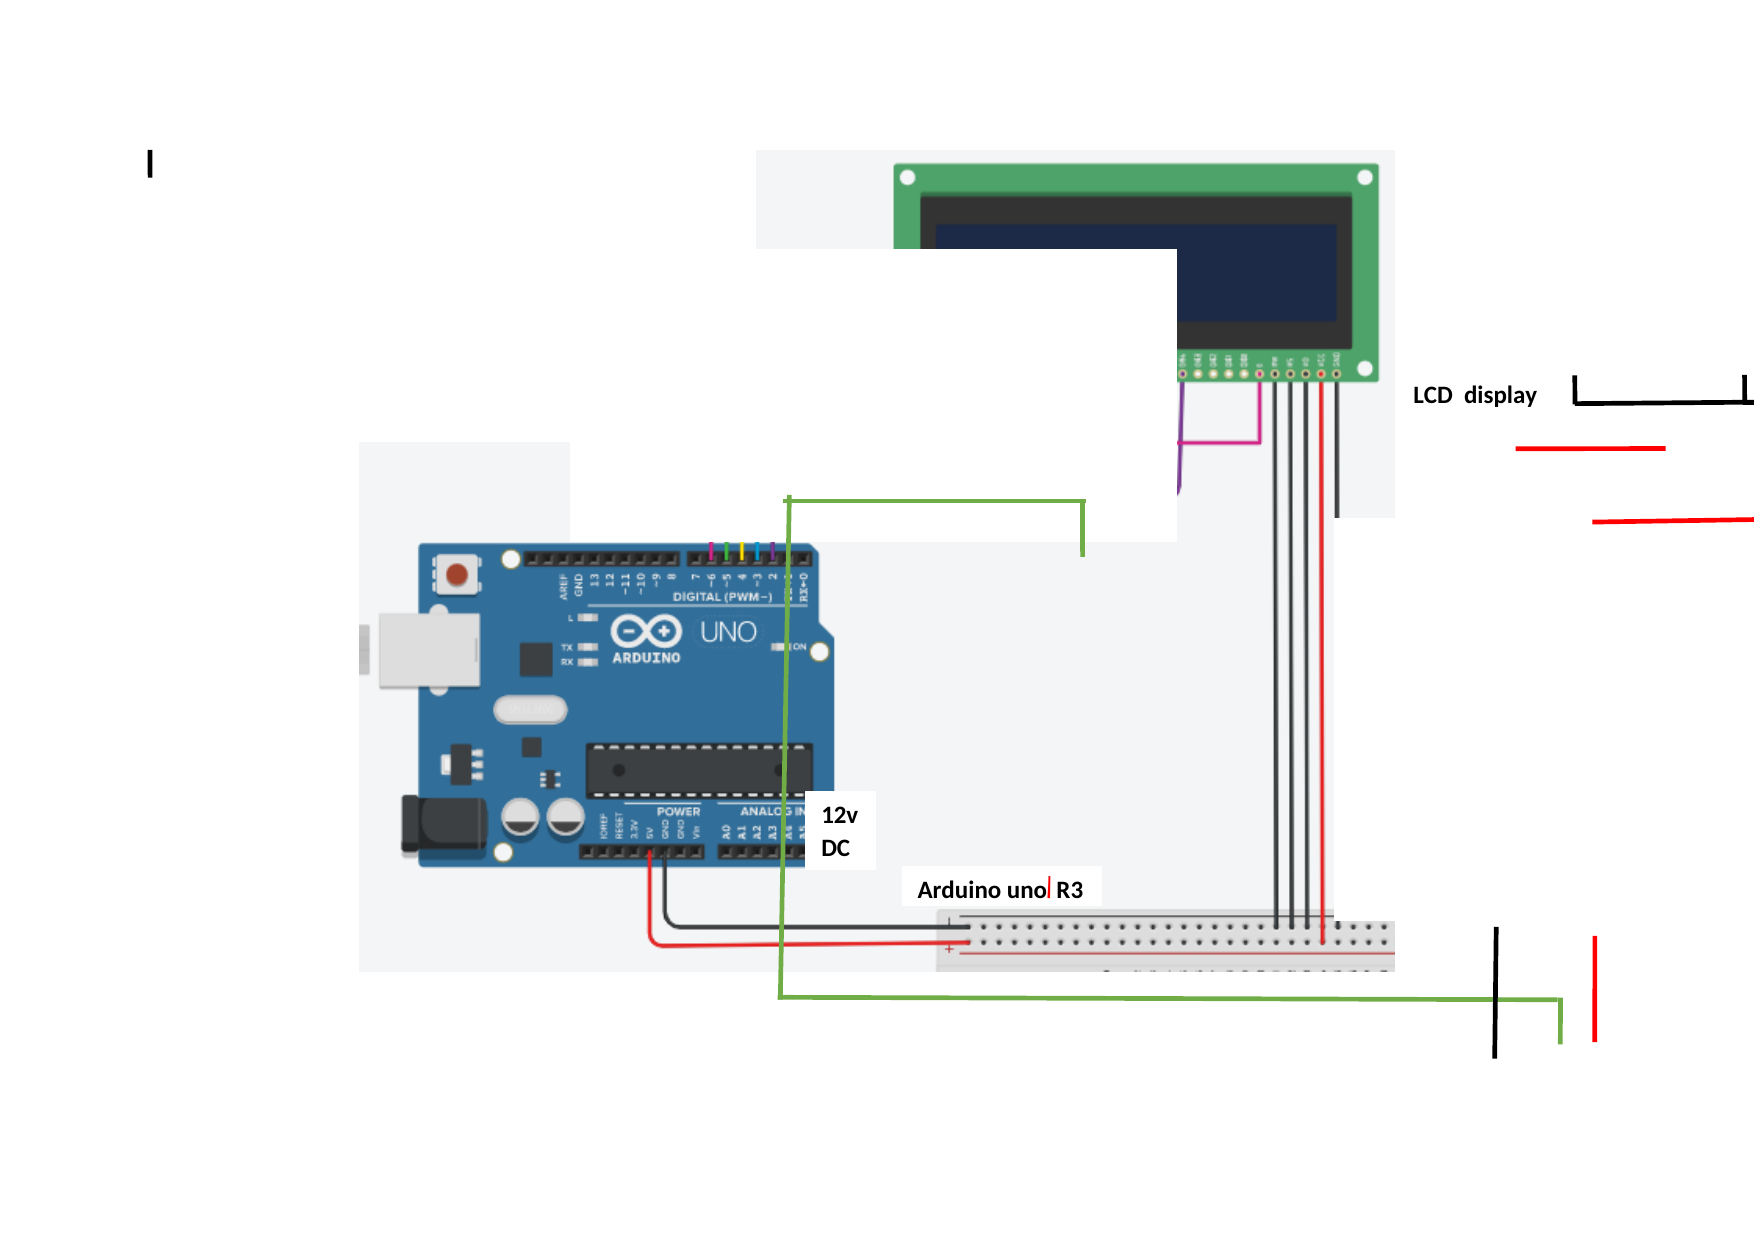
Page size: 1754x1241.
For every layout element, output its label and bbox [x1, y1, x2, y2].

picture [756, 150, 1395, 972]
picture [359, 442, 786, 972]
